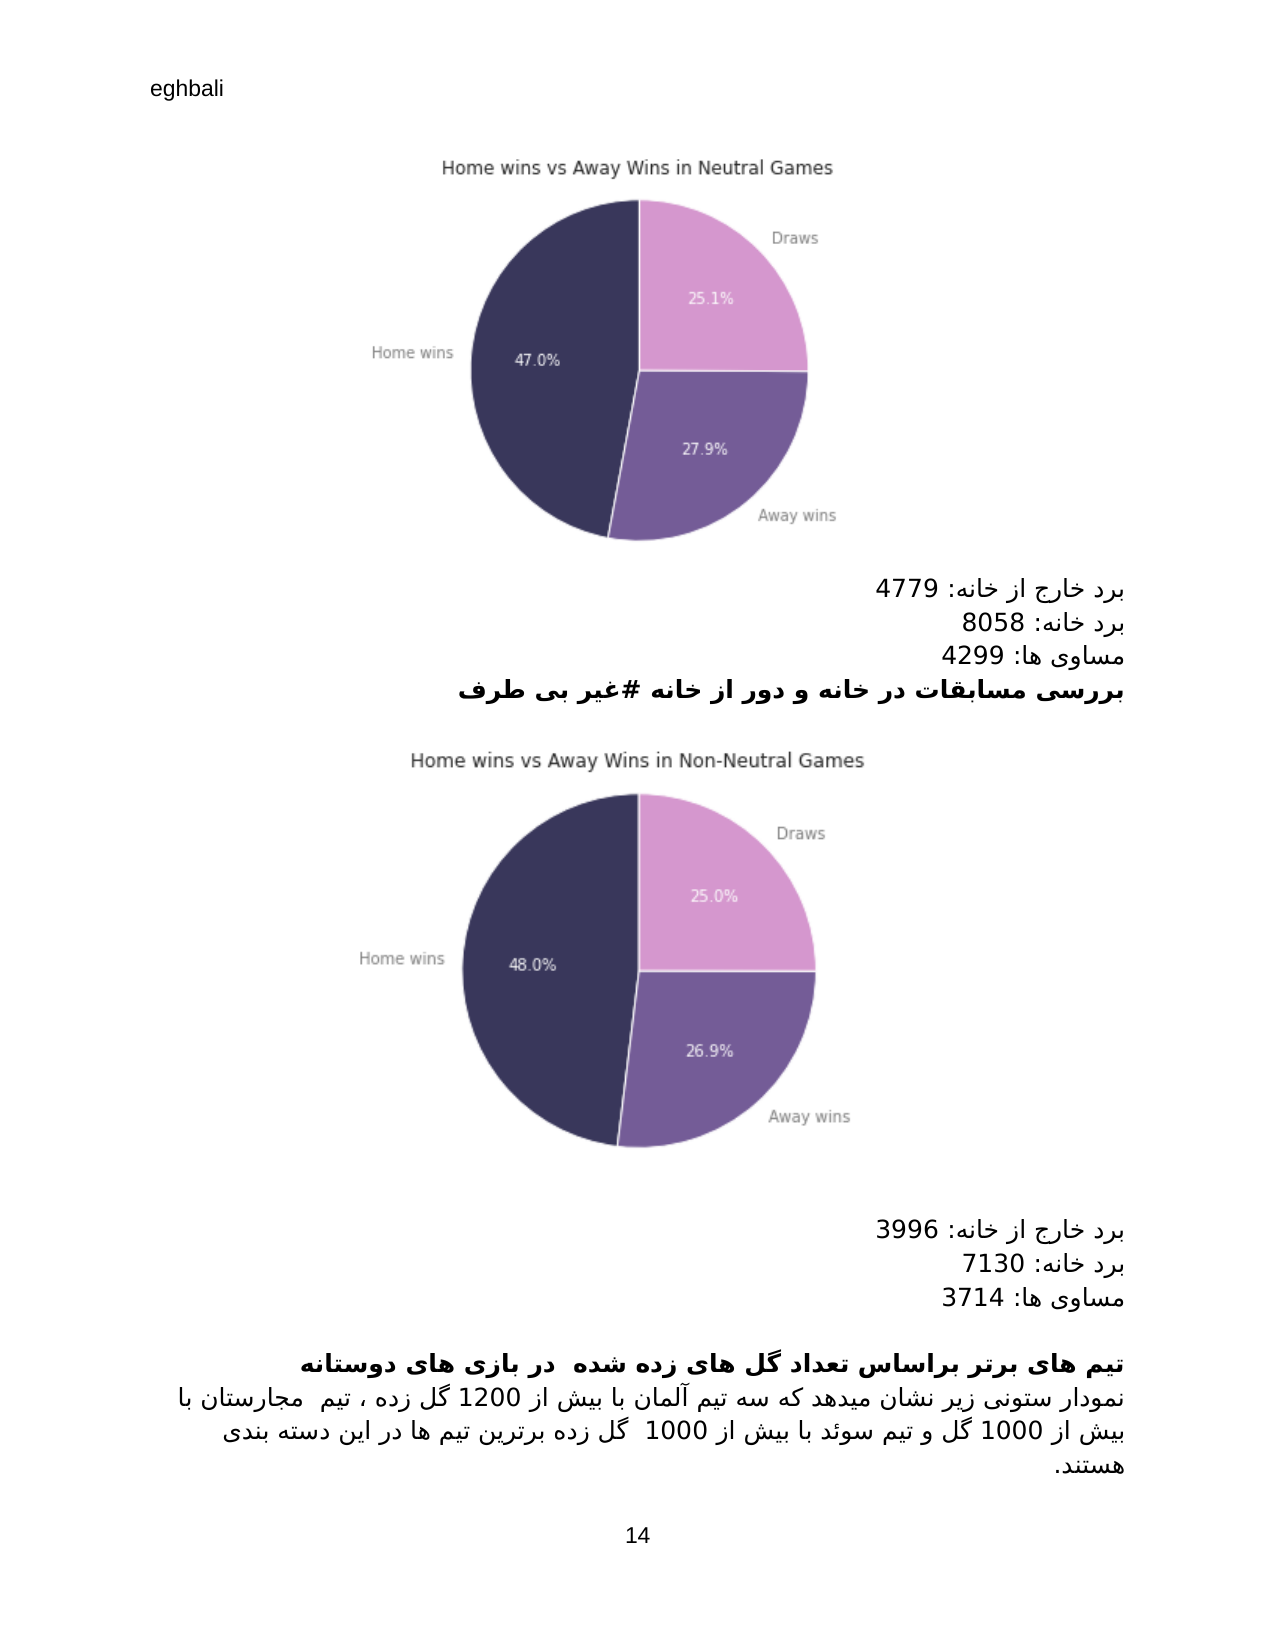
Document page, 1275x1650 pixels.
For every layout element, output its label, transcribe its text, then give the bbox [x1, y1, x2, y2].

text بررسی مسابقات در خانه و دور از خانه #غیر بی طرف [150, 675, 1125, 704]
picture [306, 741, 969, 1179]
text مساوی ها: 3714 [150, 1283, 1125, 1312]
text تیم های برتر براساس تعداد گل های زده شده در بازی های دوستانه [150, 1349, 1125, 1378]
text نمودار ستونی زیر نشان میدهد که سه تیم آلمان با بیش از 1200 گل زده ، تیم مجارستان با بیش از 1000 گل و تیم سوئد با بیش از 1000 گل زده برترین تیم ها در این دسته بندی هستند. [150, 1383, 1125, 1479]
text برد خانه: 7130 [150, 1249, 1125, 1278]
text مساوی ها: 4299 [150, 641, 1125, 670]
text برد خارج از خانه: 3996 [150, 1216, 1125, 1245]
text برد خارج از خانه: 4779 [150, 574, 1125, 603]
picture [321, 150, 954, 571]
text برد خانه: 8058 [150, 608, 1125, 637]
